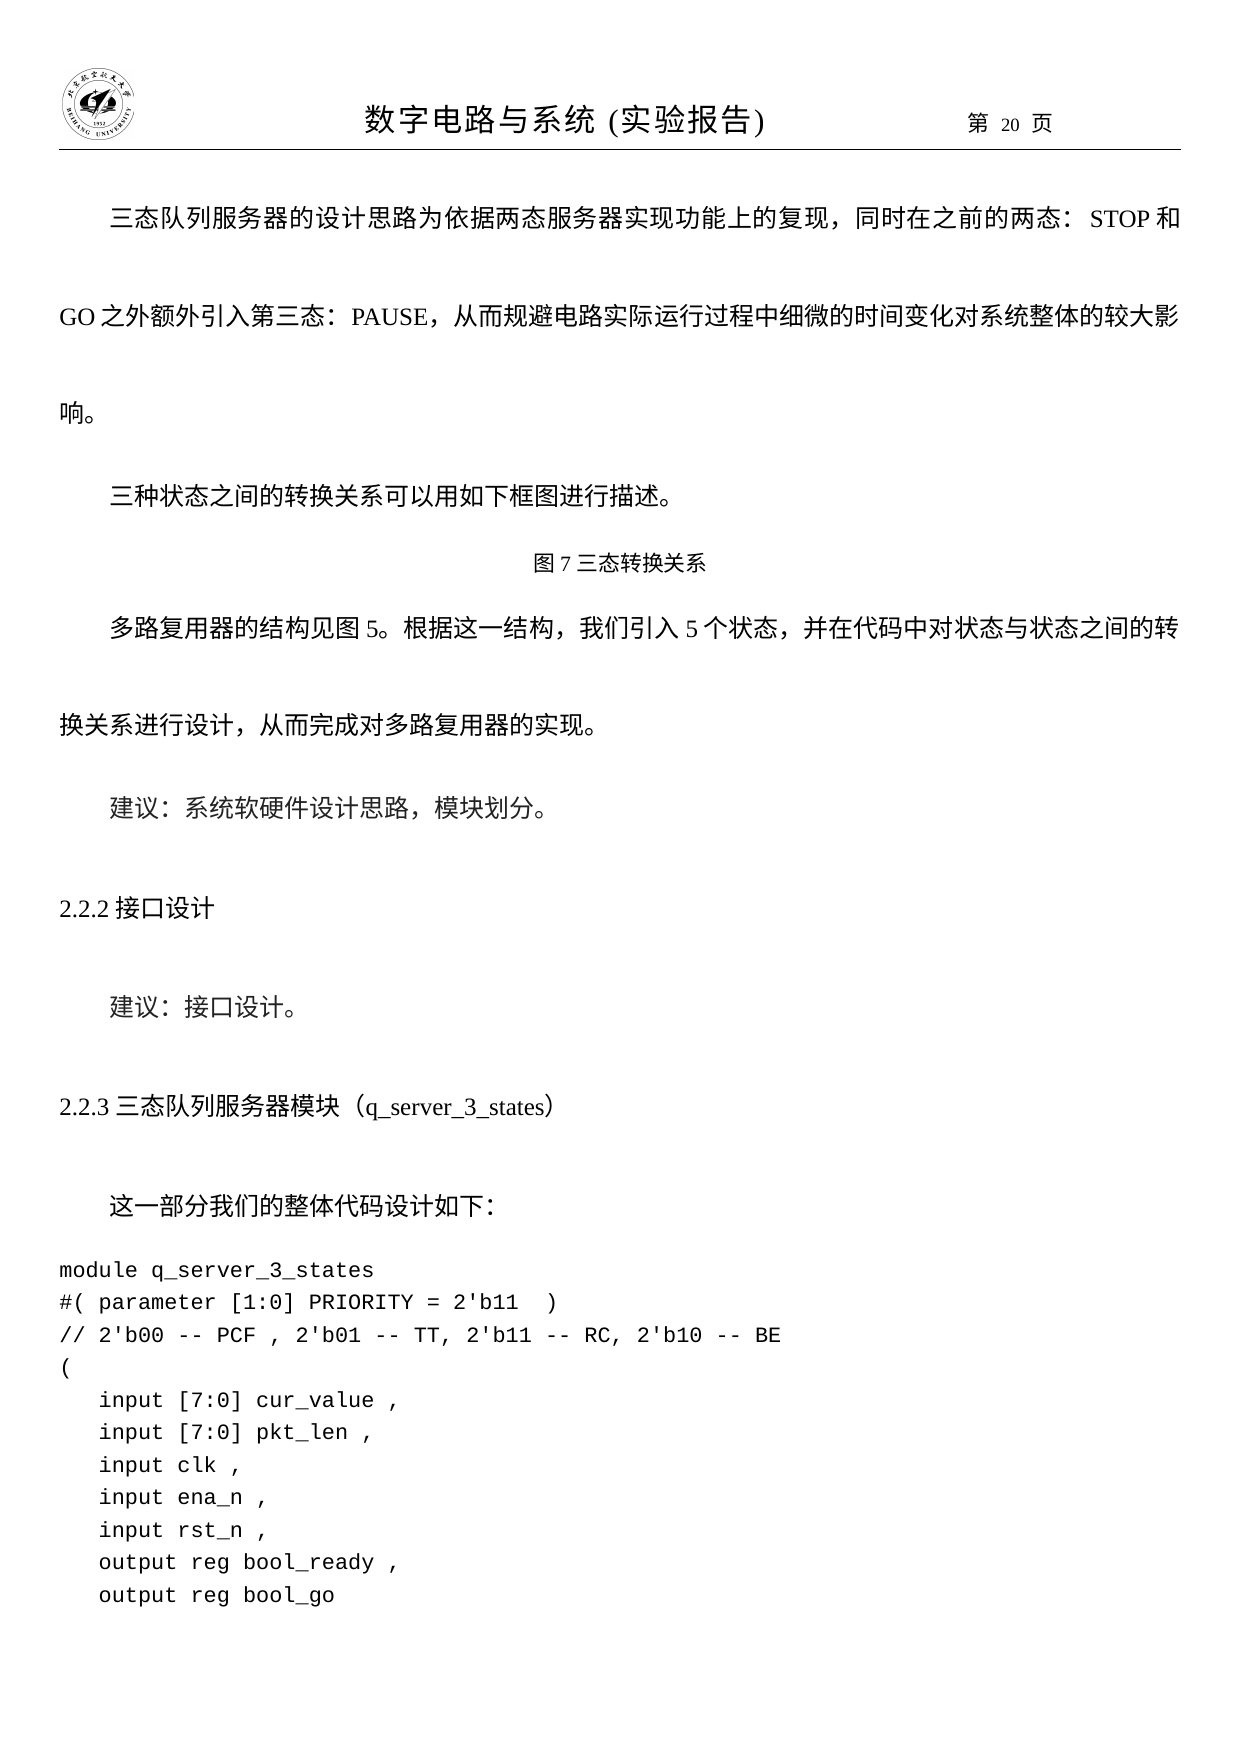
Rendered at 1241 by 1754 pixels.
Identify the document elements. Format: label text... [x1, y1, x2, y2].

text module q_server_3_states [59, 1255, 1181, 1287]
text 三种状态之间的转换关系可以用如下框图进行描述。 [59, 462, 1181, 527]
picture [62, 68, 134, 140]
text output reg bool_ready , [59, 1547, 1181, 1580]
subtitle 接口设计 [59, 874, 1181, 939]
text 三态队列服务器的设计思路为依据两态服务器实现功能上的复现，同时在之前的两态：STOP和GO之外额外引入第三态：PAUSE，从而规避电路实际运行过程中细微的时间变化对系统整体的较大影响。 [59, 184, 1181, 444]
text #( parameter [1:0] PRIORITY = 2'b11 ) [59, 1287, 1181, 1320]
text input [7:0] cur_value , [59, 1385, 1181, 1417]
text input rst_n , [59, 1515, 1181, 1547]
text ( [59, 1352, 1181, 1385]
text 建议：系统软硬件设计思路，模块划分。 [59, 774, 1181, 839]
text 建议：接口设计。 [59, 973, 1181, 1038]
text 这一部分我们的整体代码设计如下： [59, 1172, 1181, 1237]
text input [7:0] pkt_len , [59, 1417, 1181, 1450]
text // 2'b00 -- PCF , 2'b01 -- TT, 2'b11 -- RC, 2'b10 -- BE [59, 1320, 1181, 1352]
subtitle 三态队列服务器模块（q_server_3_states） [59, 1072, 1181, 1137]
text output reg bool_go [59, 1580, 1181, 1612]
text 多路复用器的结构见图5。根据这一结构，我们引入5个状态，并在代码中对状态与状态之间的转换关系进行设计，从而完成对多路复用器的实现。 [59, 594, 1181, 756]
text input ena_n , [59, 1482, 1181, 1515]
text input clk , [59, 1450, 1181, 1482]
text 三态转换关系 [59, 545, 1181, 578]
